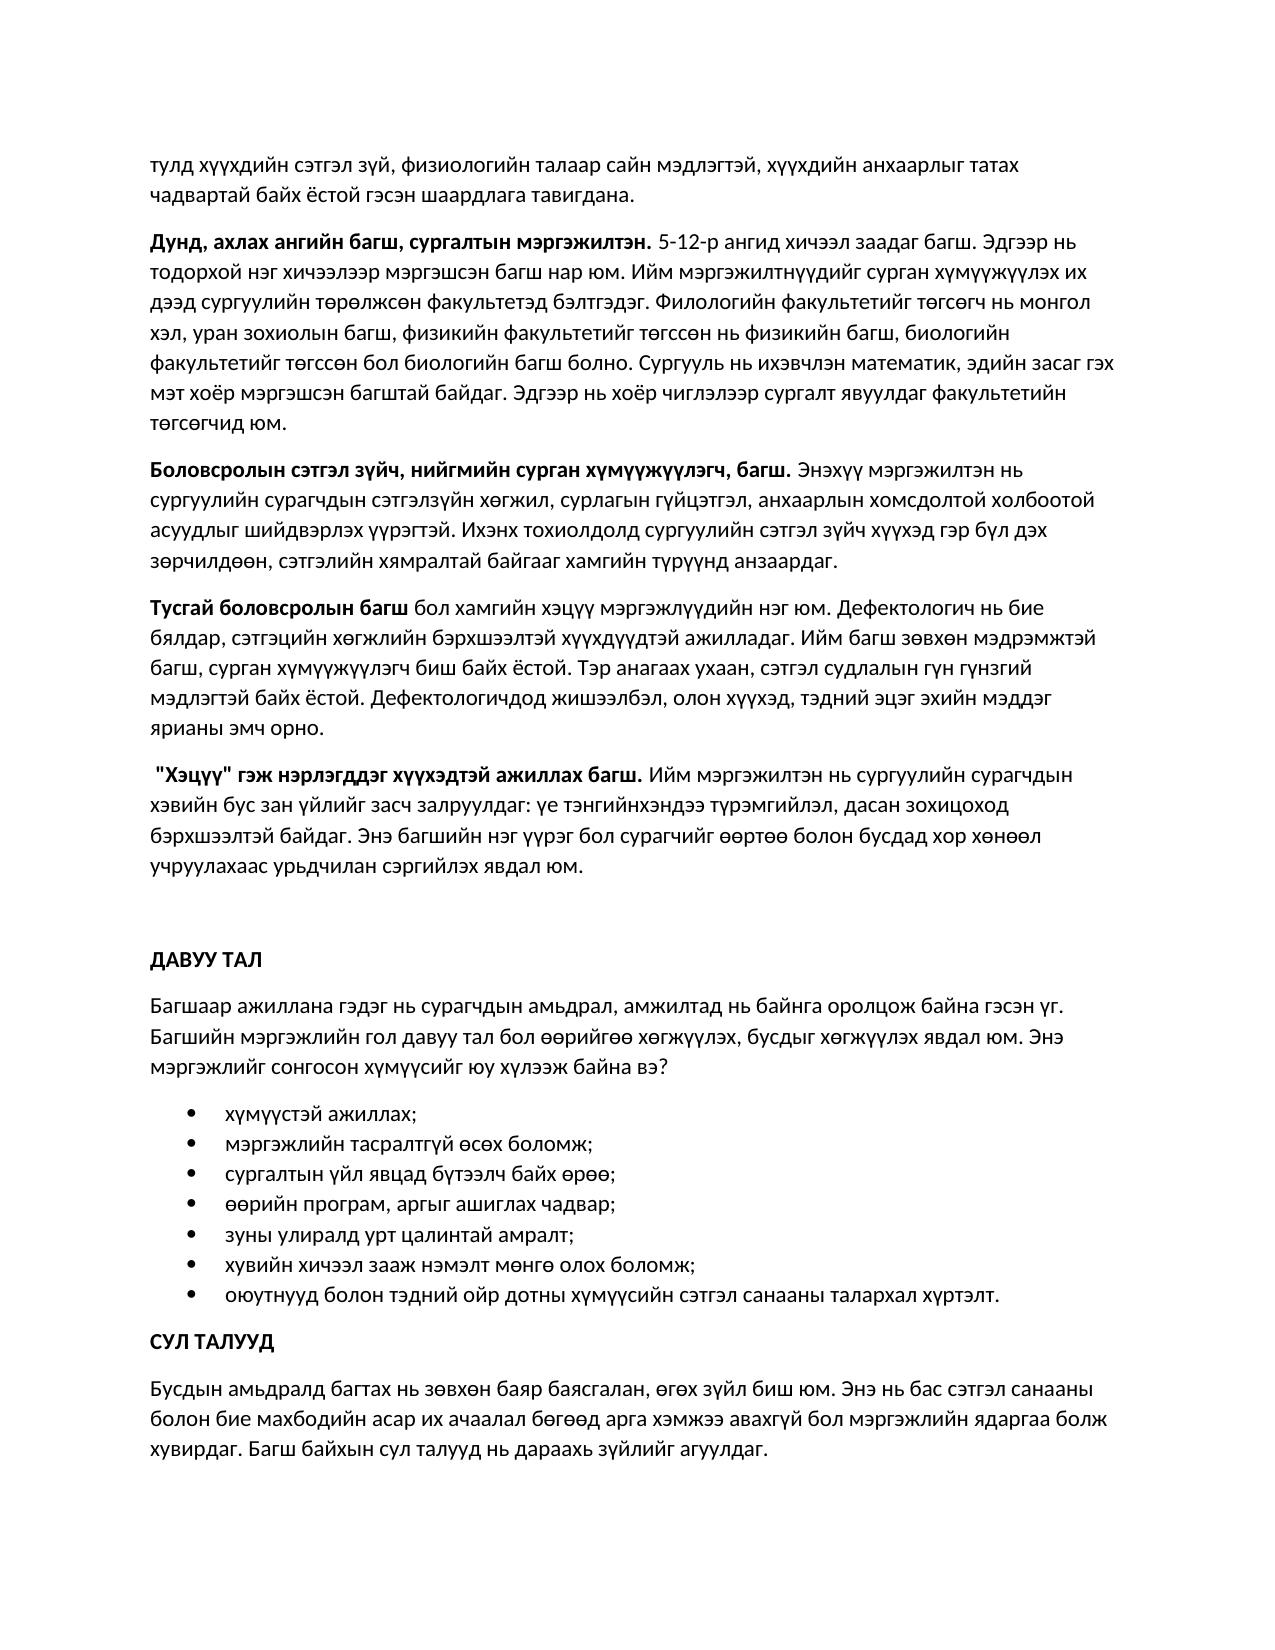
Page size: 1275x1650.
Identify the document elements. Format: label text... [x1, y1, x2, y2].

text Багшаар ажиллана гэдэг нь сурагчдын амьдрал, амжилтад нь байнга оролцож байна гэсэн үг. Багшийн мэргэжлийн гол давуу тал бол өөрийгөө хөгжүүлэх, бусдыг хөгжүүлэх явдал юм. Энэ мэргэжлийг сонгосон хүмүүсийг юу хүлээж байна вэ? [150, 992, 1125, 1080]
list оюутнууд болон тэдний ойр дотны хүмүүсийн сэтгэл санааны талархал хүртэлт. [187, 1280, 1125, 1308]
text Тусгай боловсролын багш бол хамгийн хэцүү мэргэжлүүдийн нэг юм. Дефектологич нь бие бялдар, сэтгэцийн хөгжлийн бэрхшээлтэй хүүхдүүдтэй ажилладаг. Ийм багш зөвхөн мэдрэмжтэй багш, сурган хүмүүжүүлэгч биш байх ёстой. Тэр анагаах ухаан, сэтгэл судлалын гүн гүнзгий мэдлэгтэй байх ёстой. Дефектологичдод жишээлбэл, олон хүүхэд, тэдний эцэг эхийн мэддэг ярианы эмч орно. [150, 593, 1125, 742]
text Боловсролын сэтгэл зүйч, нийгмийн сурган хүмүүжүүлэгч, багш. Энэхүү мэргэжилтэн нь сургуулийн сурагчдын сэтгэлзүйн хөгжил, сурлагын гүйцэтгэл, анхаарлын хомсдолтой холбоотой асуудлыг шийдвэрлэх үүрэгтэй. Ихэнх тохиолдолд сургуулийн сэтгэл зүйч хүүхэд гэр бүл дэх зөрчилдөөн, сэтгэлийн хямралтай байгааг хамгийн түрүүнд анзаардаг. [150, 455, 1125, 574]
text ДАВУУ ТАЛ [150, 945, 1125, 973]
text Дунд, ахлах ангийн багш, сургалтын мэргэжилтэн. 5-12-р ангид хичээл заадаг багш. Эдгээр нь тодорхой нэг хичээлээр мэргэшсэн багш нар юм. Ийм мэргэжилтнүүдийг сурган хүмүүжүүлэх их дээд сургуулийн төрөлжсөн факультетэд бэлтгэдэг. Филологийн факультетийг төгсөгч нь монгол хэл, уран зохиолын багш, физикийн факультетийг төгссөн нь физикийн багш, биологийн факультетийг төгссөн бол биологийн багш болно. Сургууль нь ихэвчлэн математик, эдийн засаг гэх мэт хоёр мэргэшсэн багштай байдаг. Эдгээр нь хоёр чиглэлээр сургалт явуулдаг факультетийн төгсөгчид юм. [150, 227, 1125, 436]
text СУЛ ТАЛУУД [150, 1327, 1125, 1355]
list хүмүүстэй ажиллах; [187, 1099, 1125, 1127]
text Бусдын амьдралд багтах нь зөвхөн баяр баясгалан, өгөх зүйл биш юм. Энэ нь бас сэтгэл санааны болон бие махбодийн асар их ачаалал бөгөөд арга хэмжээ авахгүй бол мэргэжлийн ядаргаа болж хувирдаг. Багш байхын сул талууд нь дараахь зүйлийг агуулдаг. [150, 1374, 1125, 1462]
list сургалтын үйл явцад бүтээлч байх өрөө; [187, 1159, 1125, 1187]
list зуны улиралд урт цалинтай амралт; [187, 1220, 1125, 1248]
list мэргэжлийн тасралтгүй өсөх боломж; [187, 1129, 1125, 1157]
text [150, 150, 1125, 208]
list өөрийн програм, аргыг ашиглах чадвар; [187, 1189, 1125, 1218]
text "Хэцүү" гэж нэрлэгддэг хүүхэдтэй ажиллах багш. Ийм мэргэжилтэн нь сургуулийн сурагчдын хэвийн бус зан үйлийг засч залруулдаг: үе тэнгийнхэндээ түрэмгийлэл, дасан зохицоход бэрхшээлтэй байдаг. Энэ багшийн нэг үүрэг бол сурагчийг өөртөө болон бусдад хор хөнөөл учруулахаас урьдчилан сэргийлэх явдал юм. [150, 760, 1125, 879]
list хувийн хичээл зааж нэмэлт мөнгө олох боломж; [187, 1250, 1125, 1278]
